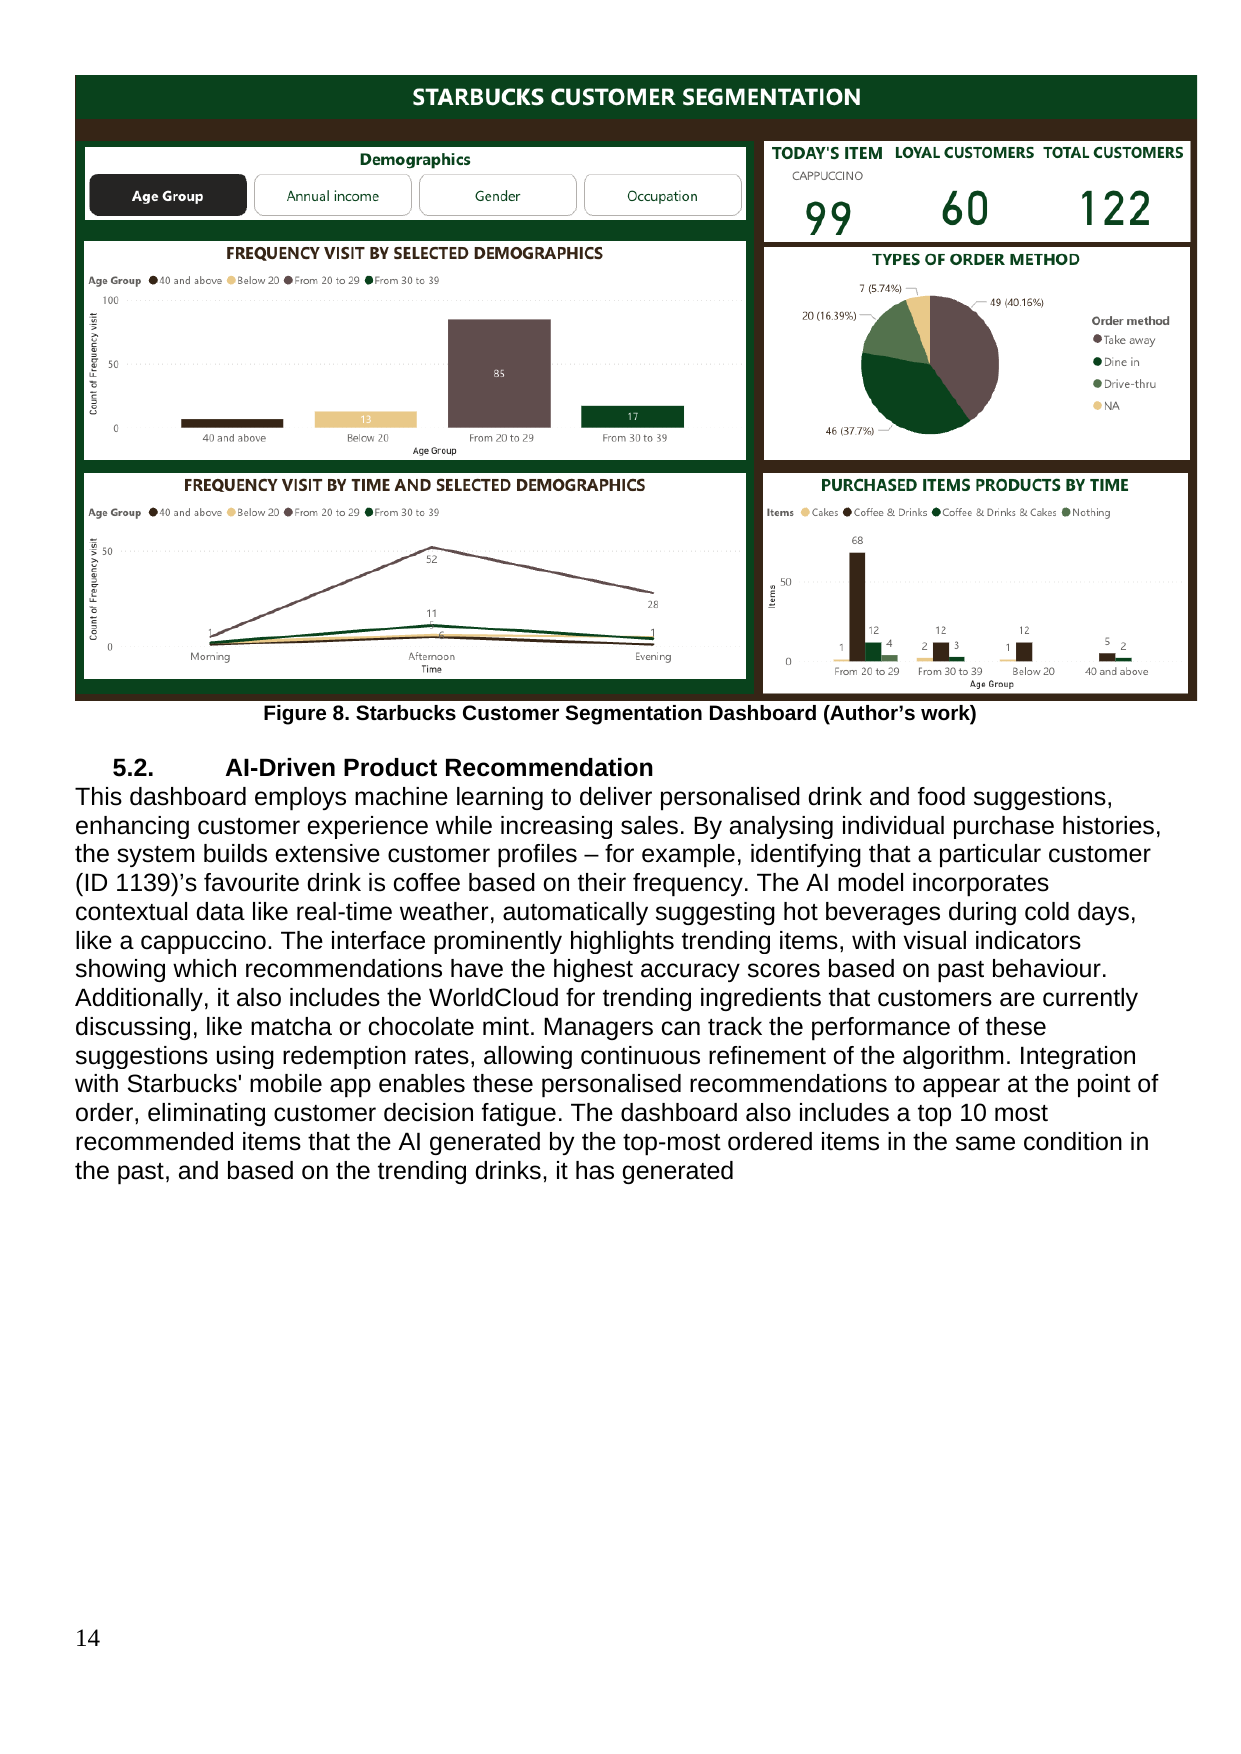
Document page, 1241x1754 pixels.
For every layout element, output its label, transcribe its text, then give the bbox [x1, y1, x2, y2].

text This dashboard employs machine learning to deliver personalised drink and food suggestions, enhancing customer experience while increasing sales. By analysing individual purchase histories, the system builds extensive customer profiles – for example, identifying that a particular customer (ID 1139)’s favourite drink is coffee based on their frequency. The AI model incorporates contextual data like real-time weather, automatically suggesting hot beverages during cold days, like a cappuccino. The interface prominently highlights trending items, with visual indicators showing which recommendations have the highest accuracy scores based on past behaviour. Additionally, it also includes the WorldCloud for trending ingredients that customers are currently discussing, like matcha or chocolate mint. Managers can track the performance of these suggestions using redemption rates, allowing continuous refinement of the algorithm. Integration with Starbucks' mobile app enables these personalised recommendations to appear at the point of order, eliminating customer decision fatigue. The dashboard also includes a top 10 most recommended items that the AI generated by the top-most ordered items in the same condition in the past, and based on the trending drinks, it has generated [735, 782, 1165, 1184]
subtitle AI-Driven Product Recommendation [112, 753, 1165, 782]
text Figure 8. Starbucks Customer Segmentation Dashboard (Author’s work) [75, 701, 1165, 724]
picture [75, 75, 1198, 701]
